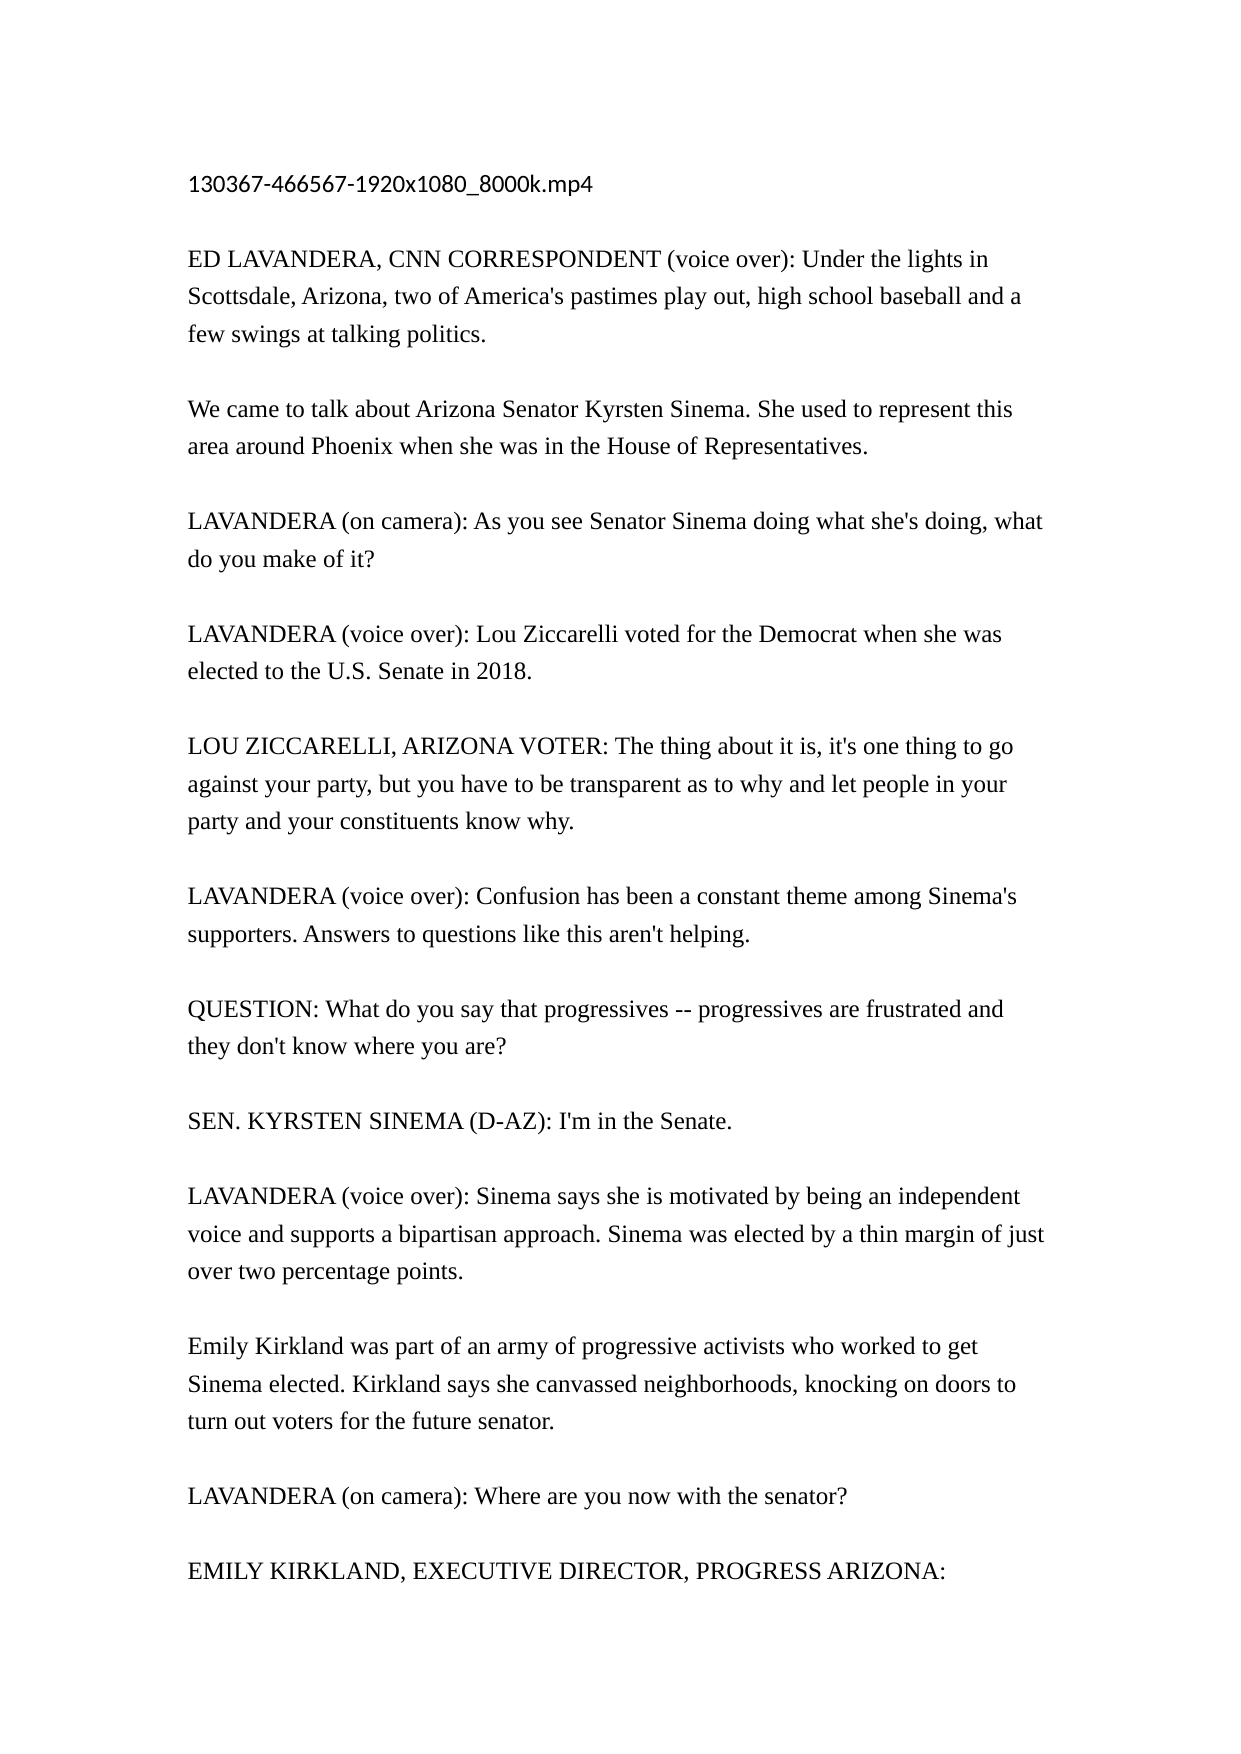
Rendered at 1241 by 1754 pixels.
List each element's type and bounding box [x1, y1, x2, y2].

text [187, 164, 1053, 202]
text [187, 239, 1053, 1589]
